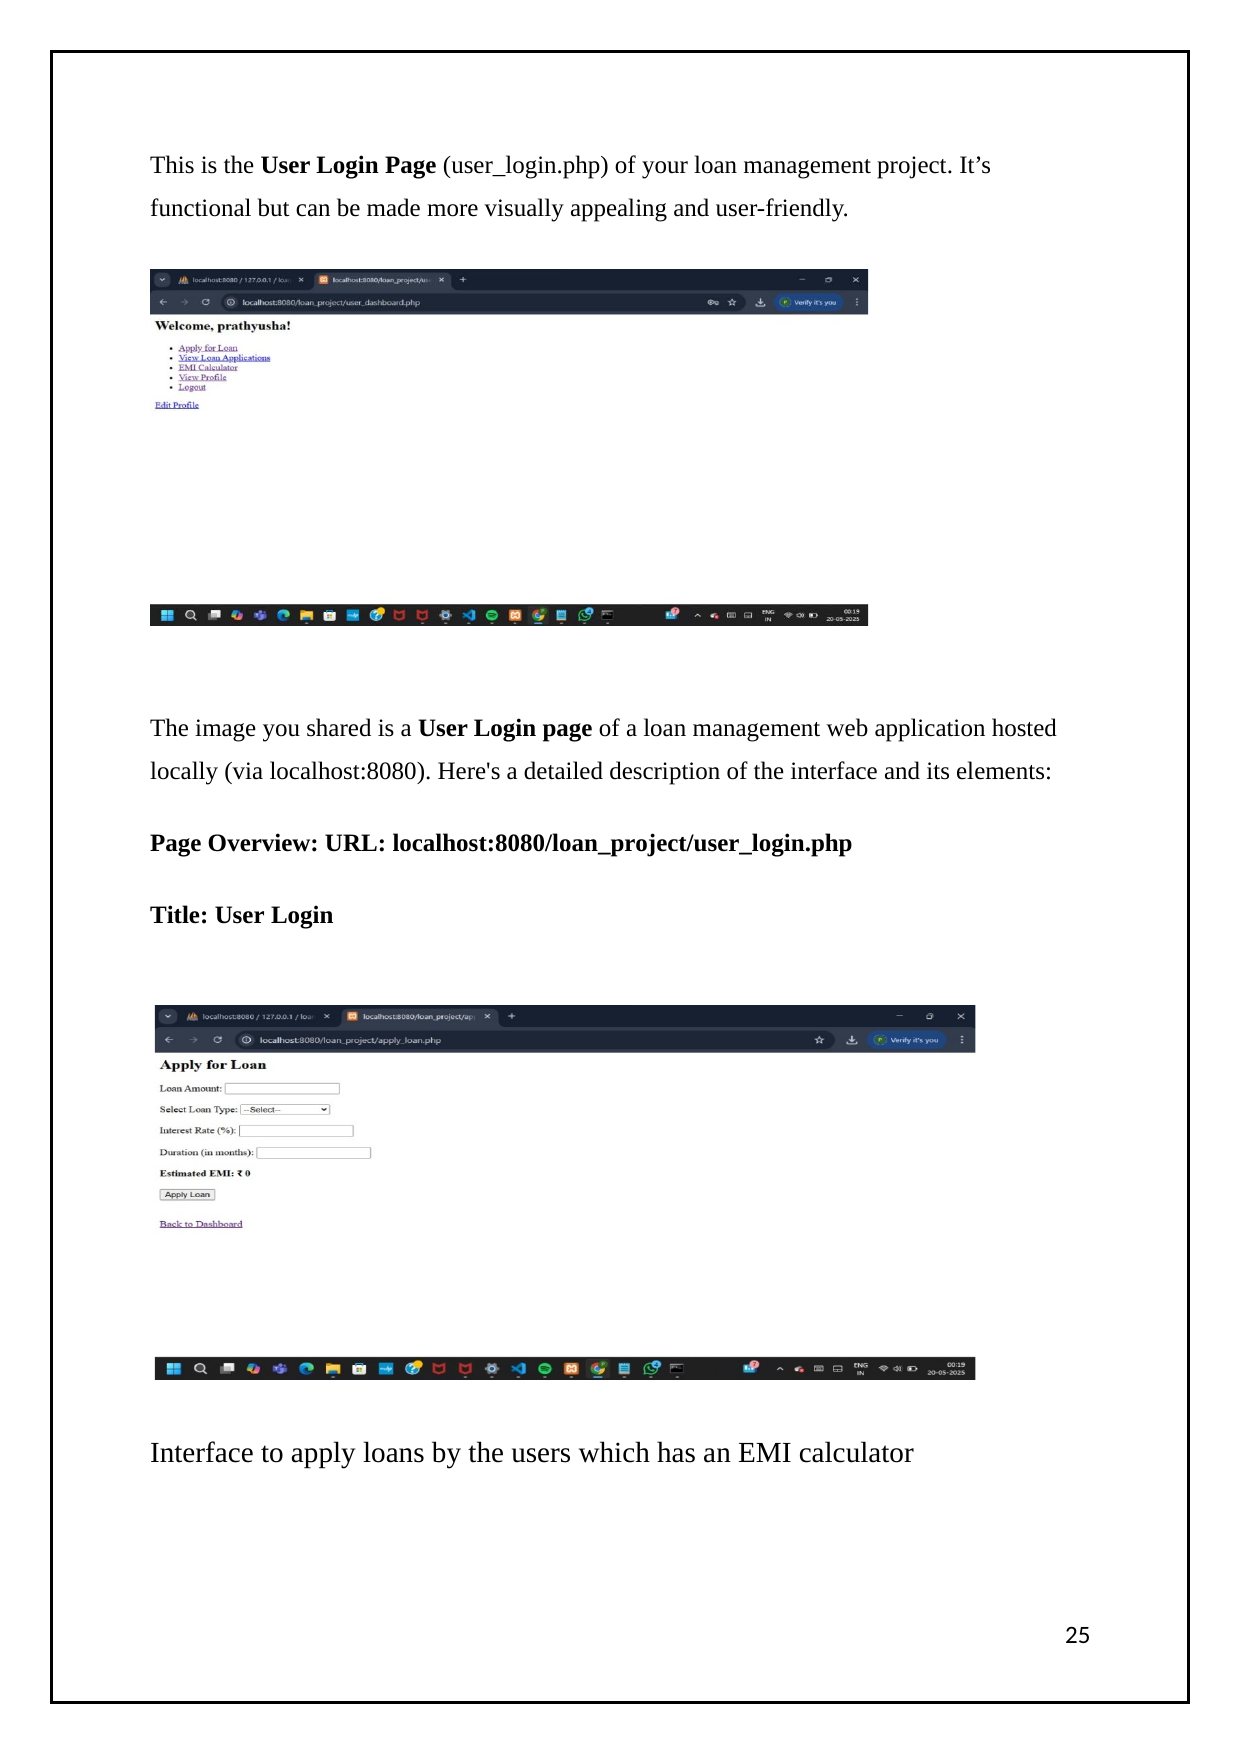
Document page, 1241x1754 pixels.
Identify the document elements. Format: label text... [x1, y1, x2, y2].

picture [154, 1005, 976, 1380]
text This is the User Login Page (user_login.php) of your loan management project. It’s functional but can be made more visually appealing and user-friendly. [150, 150, 1090, 222]
picture [150, 269, 869, 626]
subtitle Title: User Login [150, 901, 1090, 929]
text Interface to apply loans by the users which has an EMI calculator [150, 1435, 1090, 1469]
subtitle Page Overview: URL: localhost:8080/loan_project/user_login.php [150, 828, 1090, 857]
text The image you shared is a User Login page of a loan management web application hosted locally (via localhost:8080). Here's a detailed description of the interface and its elements: [150, 713, 1090, 785]
